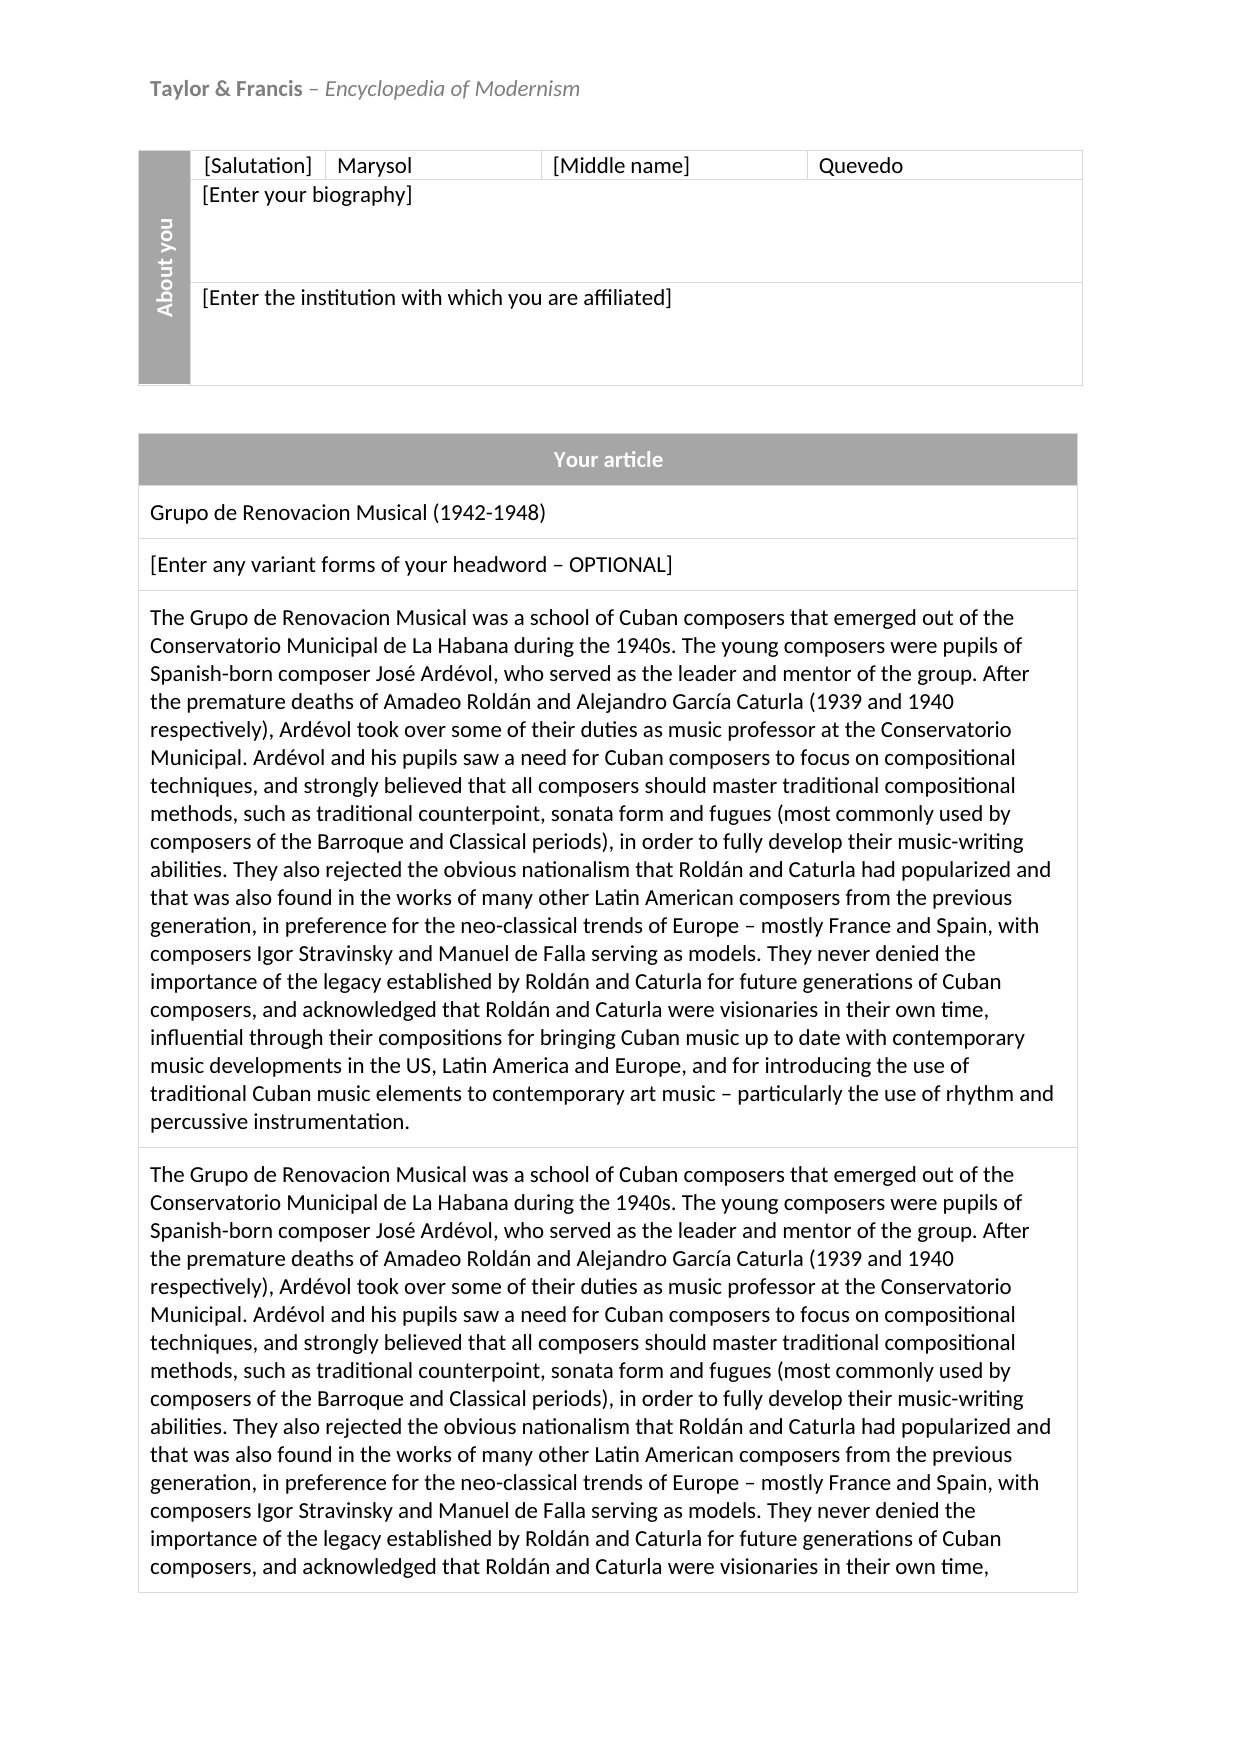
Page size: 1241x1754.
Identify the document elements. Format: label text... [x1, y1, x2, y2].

table_header About you [139, 151, 190, 384]
table_header Your article [139, 434, 1077, 485]
